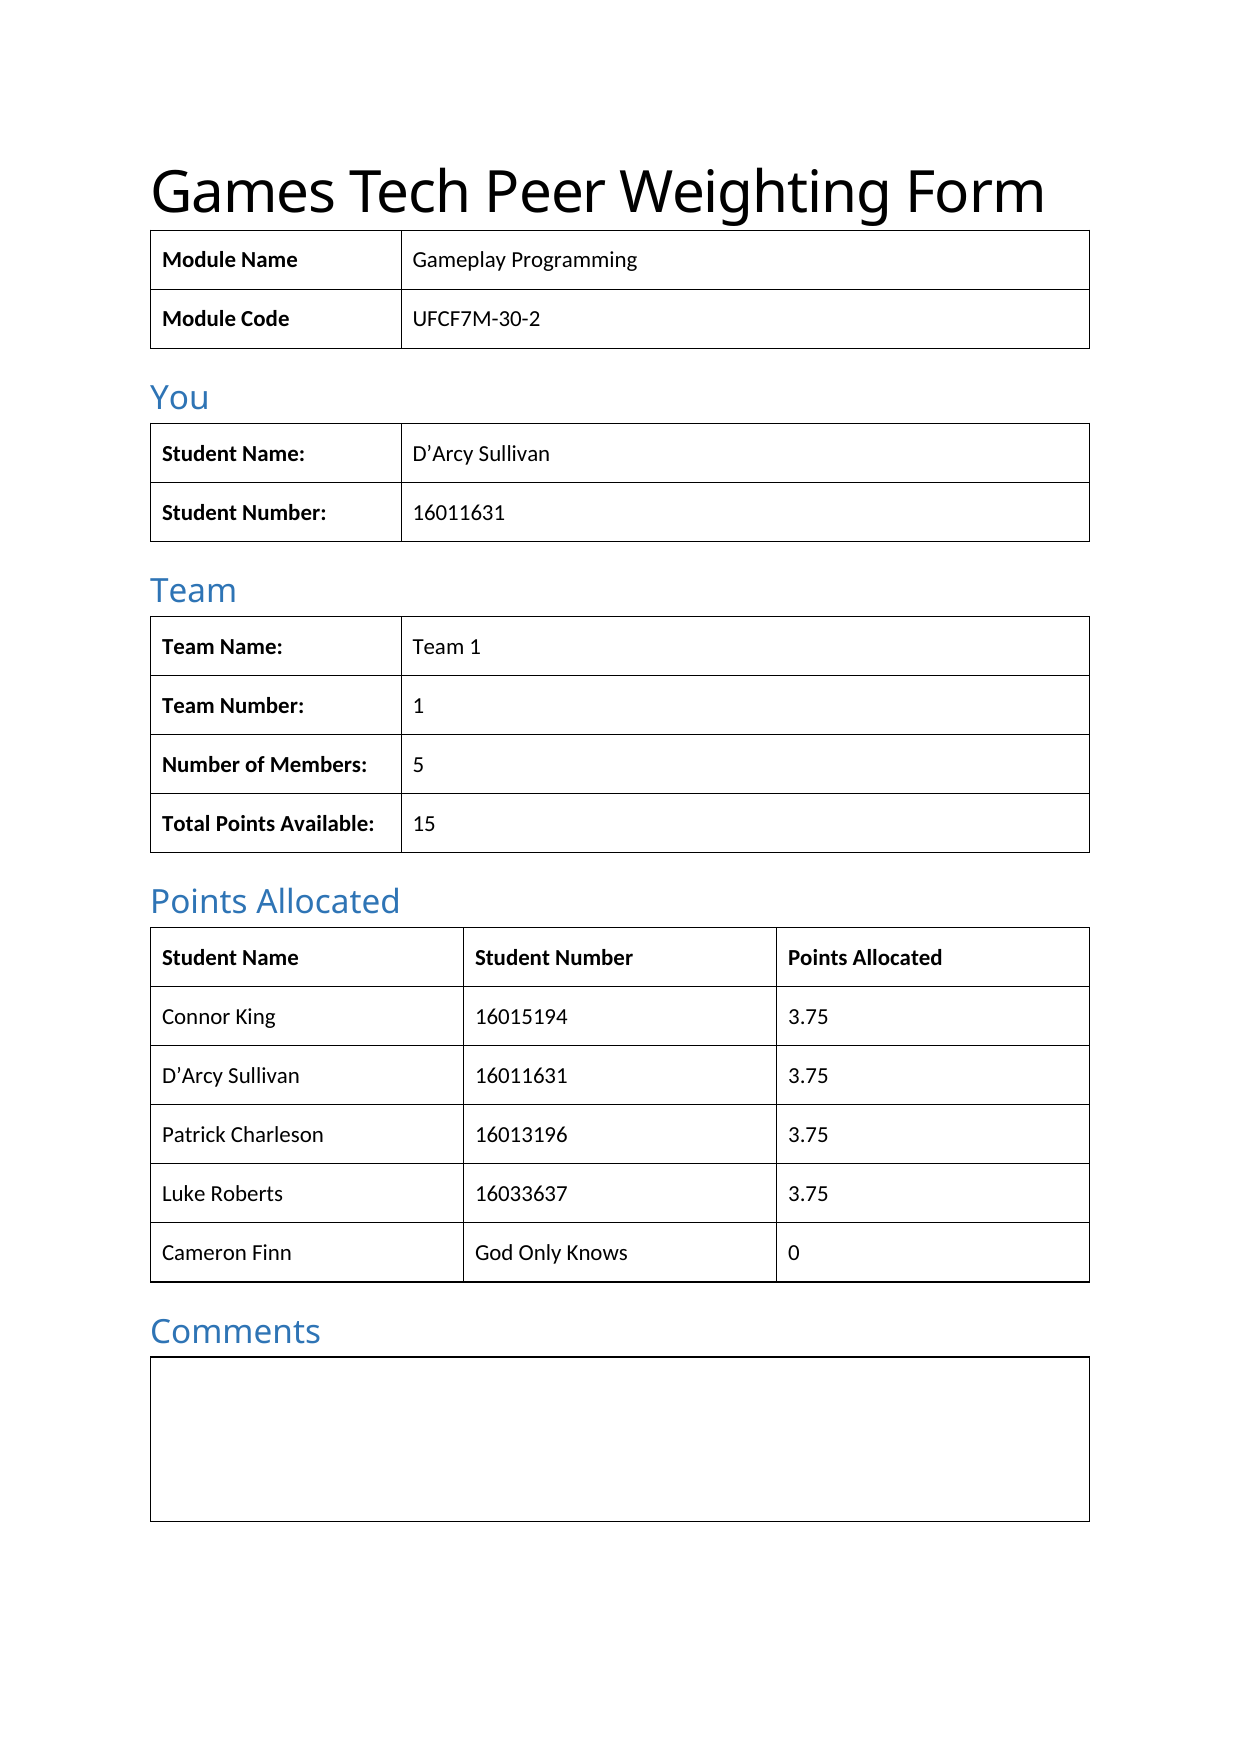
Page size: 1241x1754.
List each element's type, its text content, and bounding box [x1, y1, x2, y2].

table_cell 16013196 [464, 1105, 776, 1163]
table_header Gameplay Programming [402, 231, 1089, 288]
subtitle Points Allocated [150, 878, 1090, 923]
table_cell Total Points Available: [151, 794, 401, 852]
table_cell 3.75 [777, 1046, 1089, 1104]
table_cell Luke Roberts [151, 1164, 463, 1222]
title Games Tech Peer Weighting Form [150, 150, 1090, 229]
table_cell 16015194 [464, 987, 776, 1045]
subtitle Team [150, 567, 1090, 612]
table_header Team Name: [151, 617, 401, 675]
table_cell 1 [402, 676, 1089, 734]
table_cell Student Number: [151, 483, 401, 541]
table_cell 3.75 [777, 987, 1089, 1045]
table_header Student Number [464, 928, 776, 986]
table_cell UFCF7M-30-2 [402, 290, 1089, 348]
table_cell Connor King [151, 987, 463, 1045]
subtitle Comments [150, 1307, 1090, 1353]
table_cell 5 [402, 735, 1089, 793]
table_cell 3.75 [777, 1164, 1089, 1222]
table_cell Patrick Charleson [151, 1105, 463, 1163]
table_header Student Name: [151, 424, 401, 482]
table_cell God Only Knows [464, 1223, 776, 1281]
table_cell Team Number: [151, 676, 401, 734]
table_header Team 1 [402, 617, 1089, 675]
table_header Points Allocated [777, 928, 1089, 986]
table_cell Number of Members: [151, 735, 401, 793]
table_cell 16033637 [464, 1164, 776, 1222]
table_cell 0 [777, 1223, 1089, 1281]
table_header Student Name [151, 928, 463, 986]
table_header [151, 1358, 1089, 1521]
table_cell Cameron Finn [151, 1223, 463, 1281]
table_cell Module Code [151, 290, 401, 348]
table_cell 15 [402, 794, 1089, 852]
table_cell 16011631 [402, 483, 1089, 541]
table_cell D’Arcy Sullivan [151, 1046, 463, 1104]
table_header D’Arcy Sullivan [402, 424, 1089, 482]
table_cell 16011631 [464, 1046, 776, 1104]
subtitle You [150, 374, 1090, 419]
table_cell 3.75 [777, 1105, 1089, 1163]
table_header Module Name [151, 231, 401, 288]
